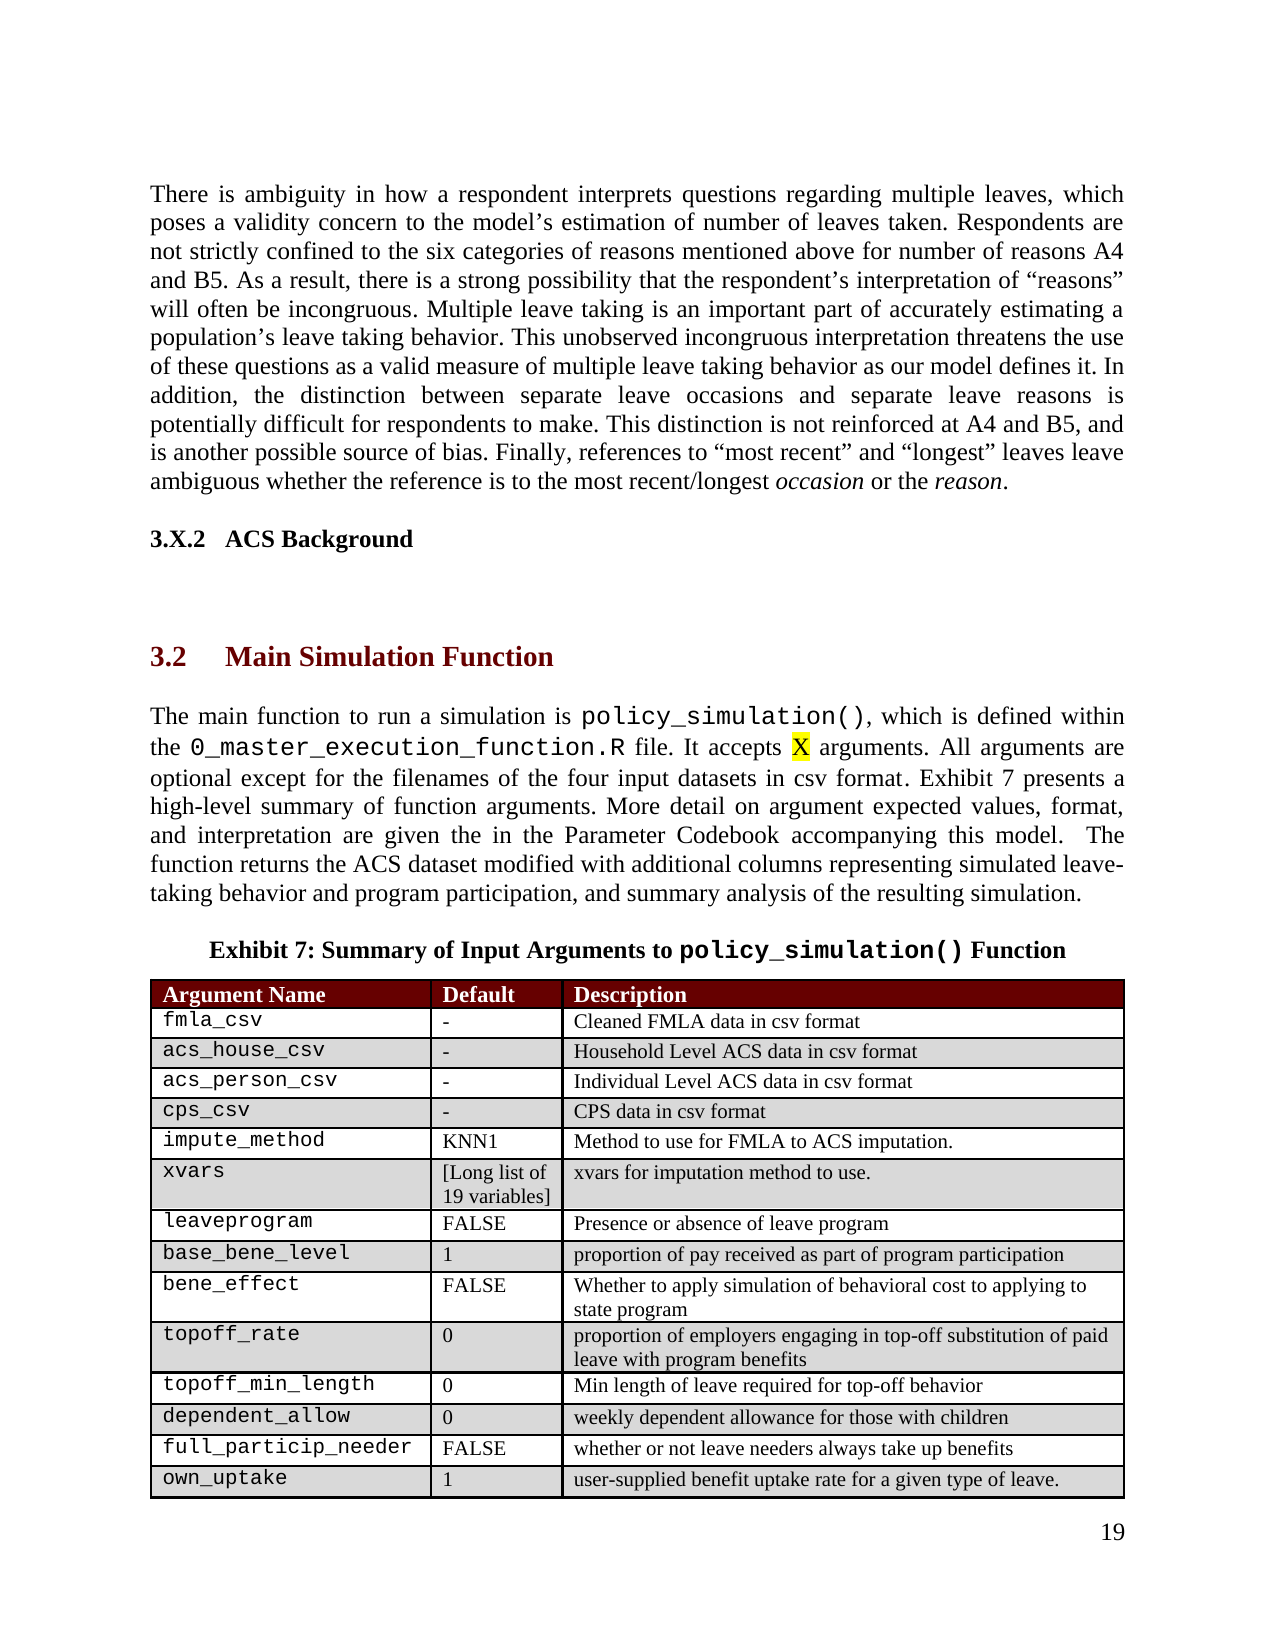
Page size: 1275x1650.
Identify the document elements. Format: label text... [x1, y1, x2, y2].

table_cell topoff_rate [152, 1323, 430, 1371]
text 3.X.2 ACS Background [150, 524, 1125, 552]
table_cell CPS data in csv format [564, 1099, 1123, 1127]
subtitle 3.2 Main Simulation Function [150, 639, 1125, 672]
table_cell [Long list of 19 variables] [432, 1160, 561, 1208]
table_cell Cleaned FMLA data in csv format [564, 1009, 1123, 1037]
table_cell bene_effect [152, 1273, 430, 1321]
table_cell dependent_allow [152, 1405, 430, 1434]
table_cell Method to use for FMLA to ACS imputation. [564, 1129, 1123, 1158]
table_cell leaveprogram [152, 1211, 430, 1240]
table_cell KNN1 [432, 1129, 561, 1158]
table_cell Whether to apply simulation of behavioral cost to applying to state program [564, 1273, 1123, 1321]
table_cell - [432, 1039, 561, 1067]
table_cell - [432, 1069, 561, 1097]
table_cell full_particip_needer [152, 1436, 430, 1465]
table_cell Presence or absence of leave program [564, 1211, 1123, 1240]
table_header Description [564, 981, 1123, 1007]
table_cell - [432, 1009, 561, 1037]
table_cell xvars for imputation method to use. [564, 1160, 1123, 1208]
text The main function to run a simulation is policy_simulation(), which is defined within the 0_master_execution_function.R file. It accepts X arguments. All arguments are optional except for the filenames of the four input datasets in csv format. Exhibit 3 presents a high-level summary of function arguments. More detail on argument expected values, format, and interpretation are given the in the Parameter Codebook accompanying this model. The function returns the ACS dataset modified with additional columns representing simulated leave-taking behavior and program participation, and summary analysis of the resulting simulation. [150, 701, 1125, 906]
table_header Default [432, 981, 561, 1007]
table_header Argument Name [152, 981, 430, 1007]
table_cell base_bene_level [152, 1242, 430, 1271]
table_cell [564, 1467, 1123, 1496]
table_cell FALSE [432, 1211, 561, 1240]
table_cell cps_csv [152, 1099, 430, 1127]
table_cell 0 [432, 1374, 561, 1403]
table_cell xvars [152, 1160, 430, 1208]
table_cell 1 [432, 1242, 561, 1271]
table_cell whether or not leave needers always take up benefits [564, 1436, 1123, 1465]
table_cell 0 [432, 1323, 561, 1371]
text Exhibit 7: Summary of Input Arguments to policy_simulation() Function [150, 935, 1125, 966]
table_cell topoff_min_length [152, 1374, 430, 1403]
table_cell proportion of employers engaging in top-off substitution of paid leave with program benefits [564, 1323, 1123, 1371]
table_cell impute_method [152, 1129, 430, 1158]
text There is ambiguity in how a respondent interprets questions regarding multiple leaves, which poses a validity concern to the model’s estimation of number of leaves taken. Respondents are not strictly confined to the six categories of reasons mentioned above for number of reasons A4 and B5. As a result, there is a strong possibility that the respondent’s interpretation of “reasons” will often be incongruous. Multiple leave taking is an important part of accurately estimating a population’s leave taking behavior. This unobserved incongruous interpretation threatens the use of these questions as a valid measure of multiple leave taking behavior as our model defines it. In addition, the distinction between separate leave occasions and separate leave reasons is potentially difficult for respondents to make. This distinction is not reinforced at A4 and B5, and is another possible source of bias. Finally, references to “most recent” and “longest” leaves leave ambiguous whether the reference is to the most recent/longest occasion or the reason. [150, 179, 1125, 495]
table_cell 0 [432, 1405, 561, 1434]
table_cell 1 [432, 1467, 561, 1496]
table_cell acs_person_csv [152, 1069, 430, 1097]
table_cell FALSE [432, 1273, 561, 1321]
table_cell acs_house_csv [152, 1039, 430, 1067]
table_cell fmla_csv [152, 1009, 430, 1037]
table_cell Individual Level ACS data in csv format [564, 1069, 1123, 1097]
table_cell Min length of leave required for top-off behavior [564, 1374, 1123, 1403]
table_cell Household Level ACS data in csv format [564, 1039, 1123, 1067]
table_cell own_uptake [152, 1467, 430, 1496]
table_cell FALSE [432, 1436, 561, 1465]
table_cell - [432, 1099, 561, 1127]
table_cell weekly dependent allowance for those with children [564, 1405, 1123, 1434]
table_cell proportion of pay received as part of program participation [564, 1242, 1123, 1271]
